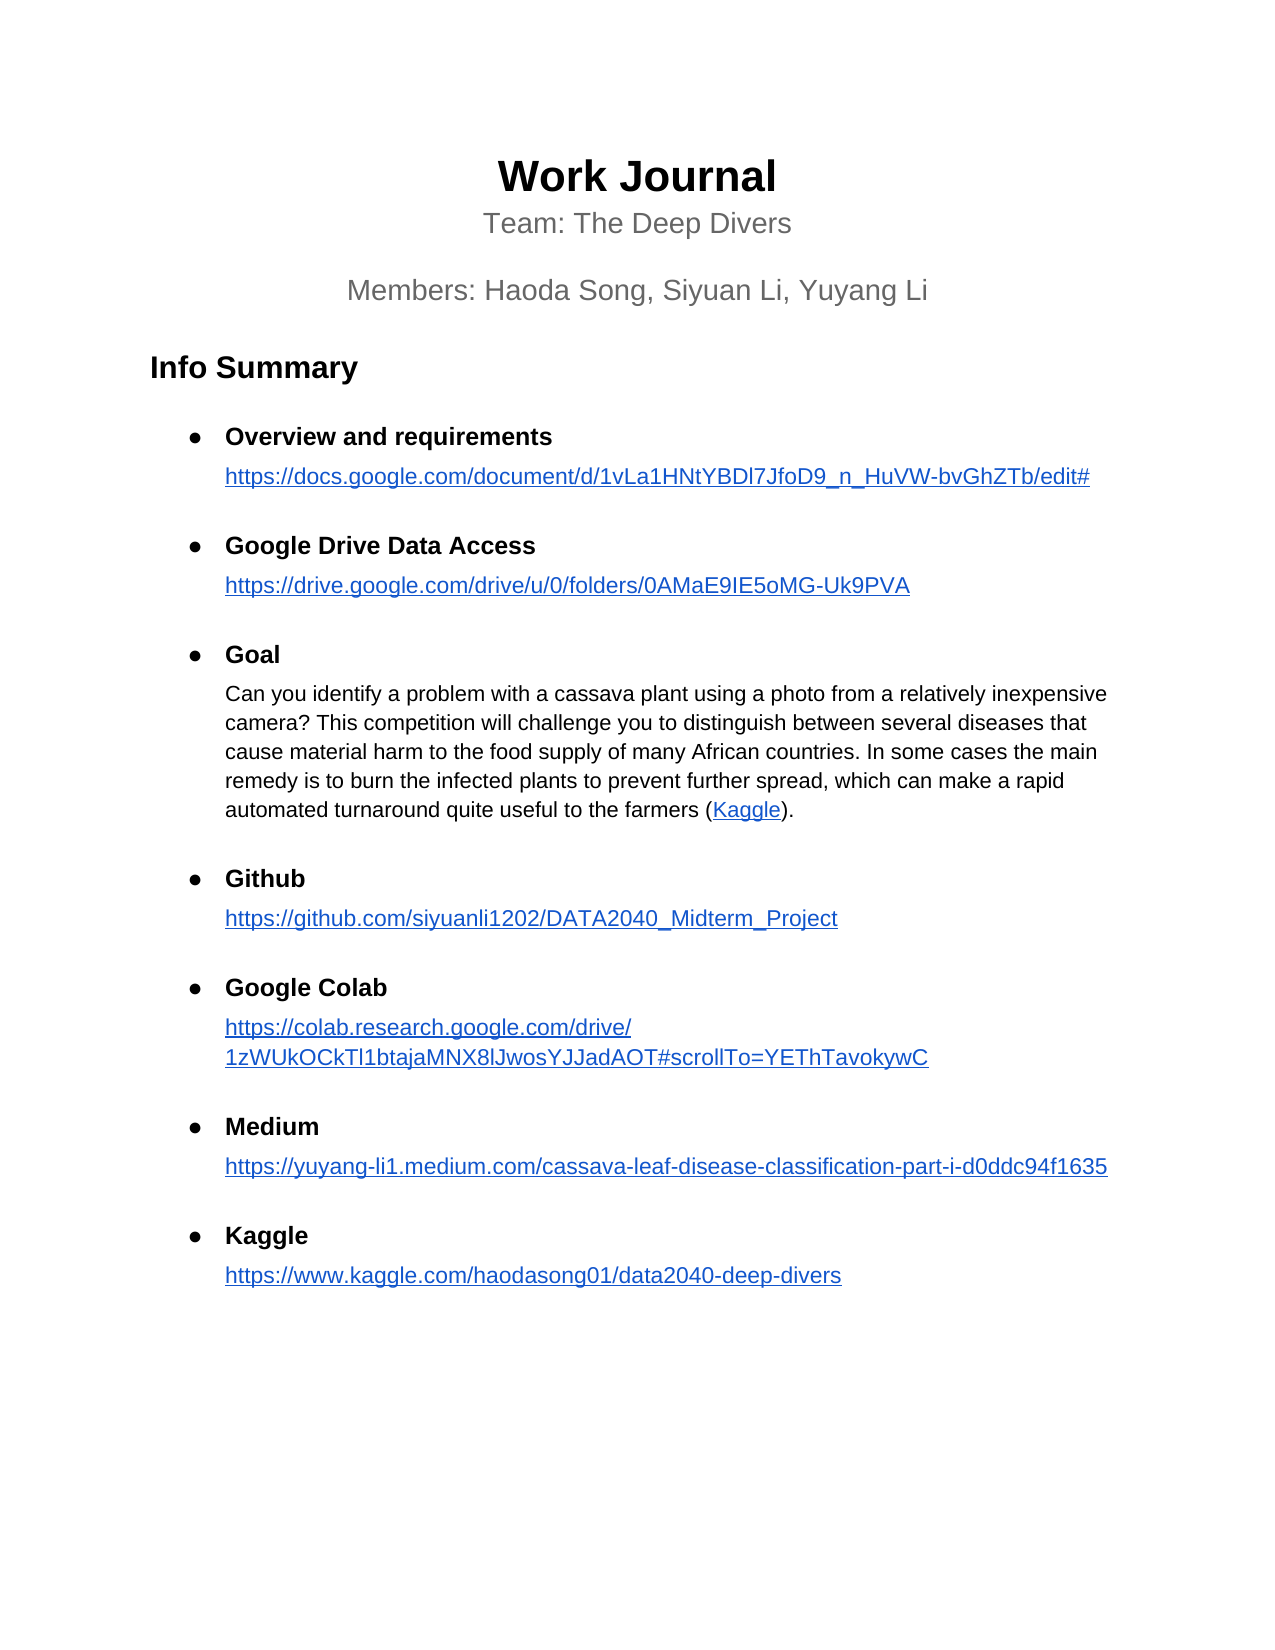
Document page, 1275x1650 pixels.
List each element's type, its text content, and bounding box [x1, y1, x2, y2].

text https://docs.google.com/document/d/1vLa1HNtYBDl7JfoD9_n_HuVW-bvGhZTb/edit# [225, 463, 1125, 490]
text Can you identify a problem with a cassava plant using a photo from a relatively inexpensive camera? This competition will challenge you to distinguish between several diseases that cause material harm to the food supply of many African countries. In some cases the main remedy is to burn the infected plants to prevent further spread, which can make a rapid automated turnaround quite useful to the farmers (Kaggle). [225, 681, 1125, 822]
title Work Journal [150, 150, 1125, 200]
subtitle Kaggle [187, 1221, 1125, 1249]
subtitle Google Drive Data Access [187, 531, 1125, 560]
text https://www.kaggle.com/haodasong01/data2040-deep-divers [225, 1262, 1125, 1288]
subtitle Team: The Deep Divers [150, 207, 1125, 240]
subtitle Overview and requirements [187, 422, 1125, 451]
text https://github.com/siyuanli1202/DATA2040_Midterm_Project [225, 905, 1125, 931]
subtitle Github [187, 863, 1125, 892]
subtitle Google Colab [187, 972, 1125, 1001]
subtitle Medium [187, 1112, 1125, 1140]
text https://yuyang-li1.medium.com/cassava-leaf-disease-classification-part-i-d0ddc94f1635 [225, 1153, 1125, 1179]
subtitle Info Summary [150, 349, 1125, 384]
text https://colab.research.google.com/drive/1zWUkOCkTl1btajaMNX8lJwosYJJadAOT#scrollTo=YEThTavokywC [225, 1014, 1125, 1070]
subtitle Members: Haoda Song, Siyuan Li, Yuyang Li [150, 273, 1125, 307]
subtitle Goal [187, 640, 1125, 669]
text https://drive.google.com/drive/u/0/folders/0AMaE9IE5oMG-Uk9PVA [225, 572, 1125, 599]
